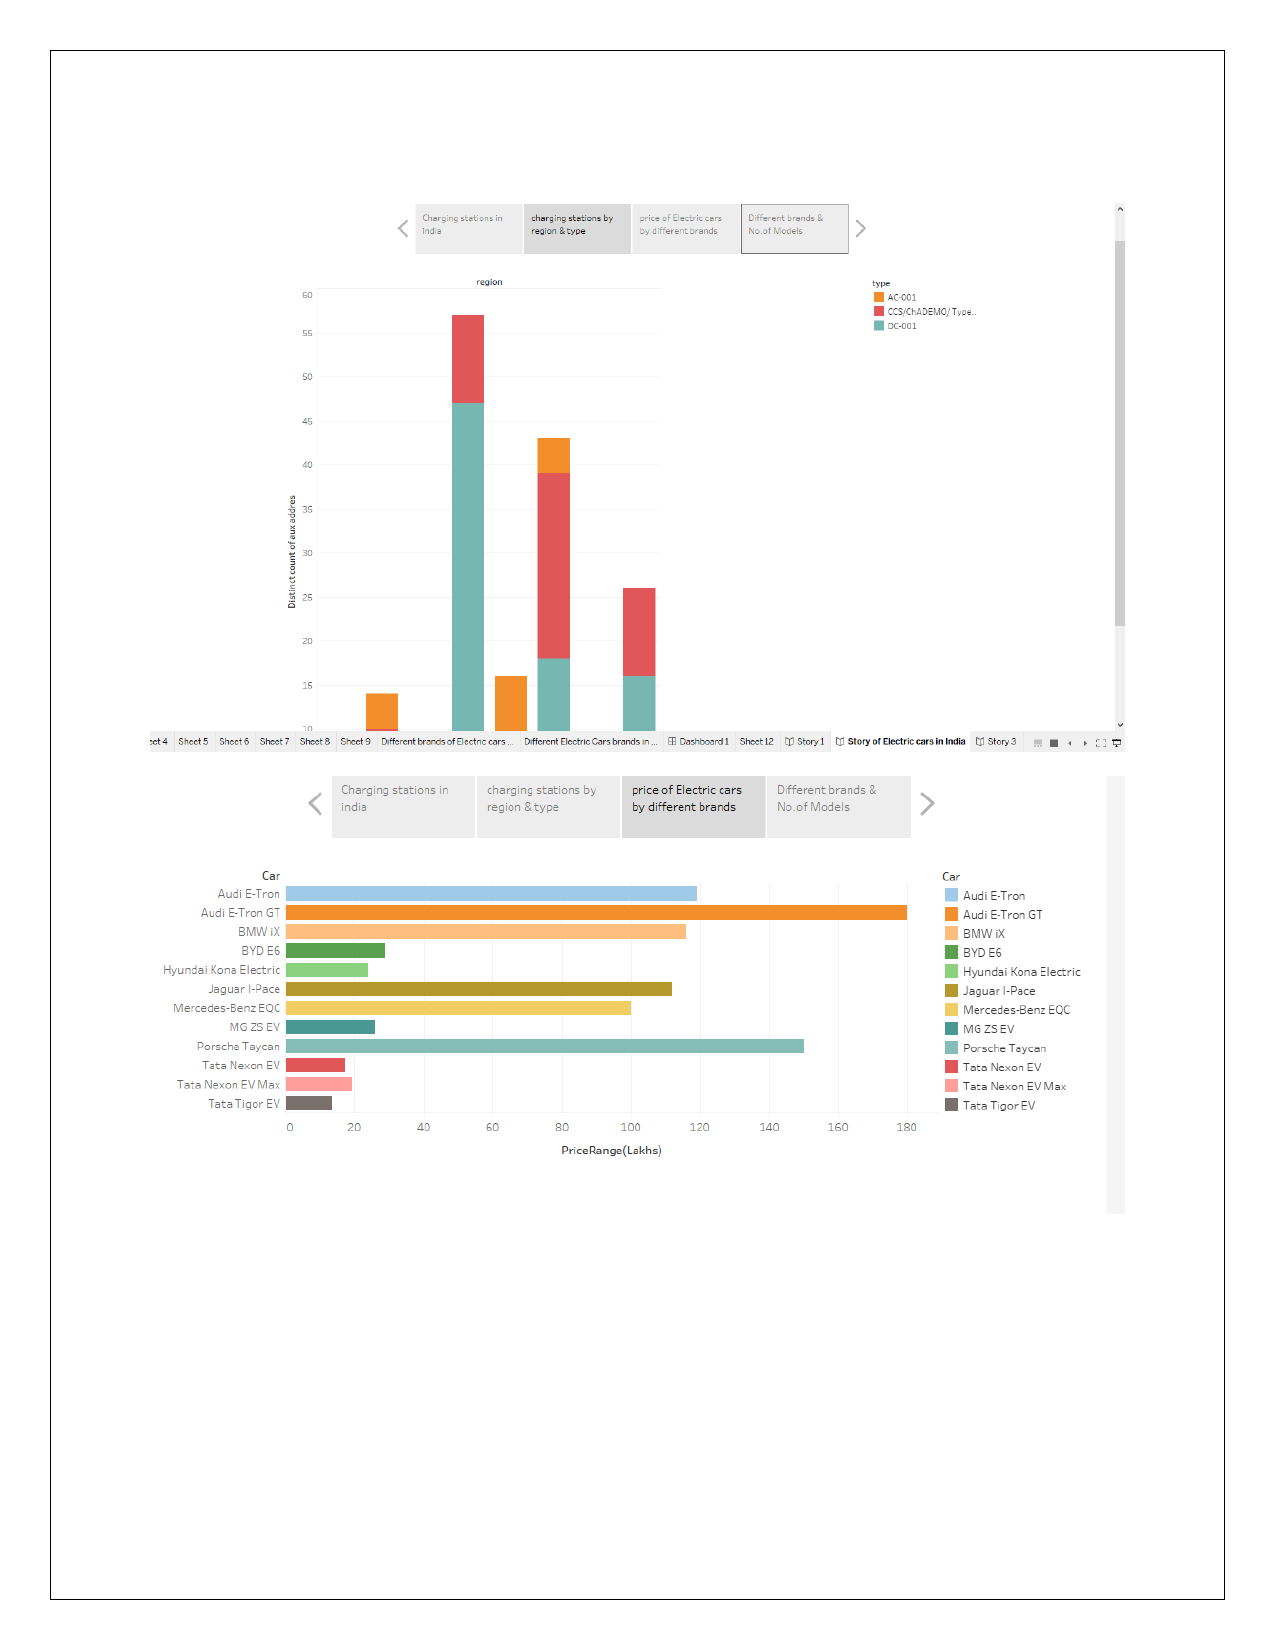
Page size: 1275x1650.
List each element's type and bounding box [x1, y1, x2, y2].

picture [150, 203, 1125, 752]
picture [150, 776, 1125, 1214]
